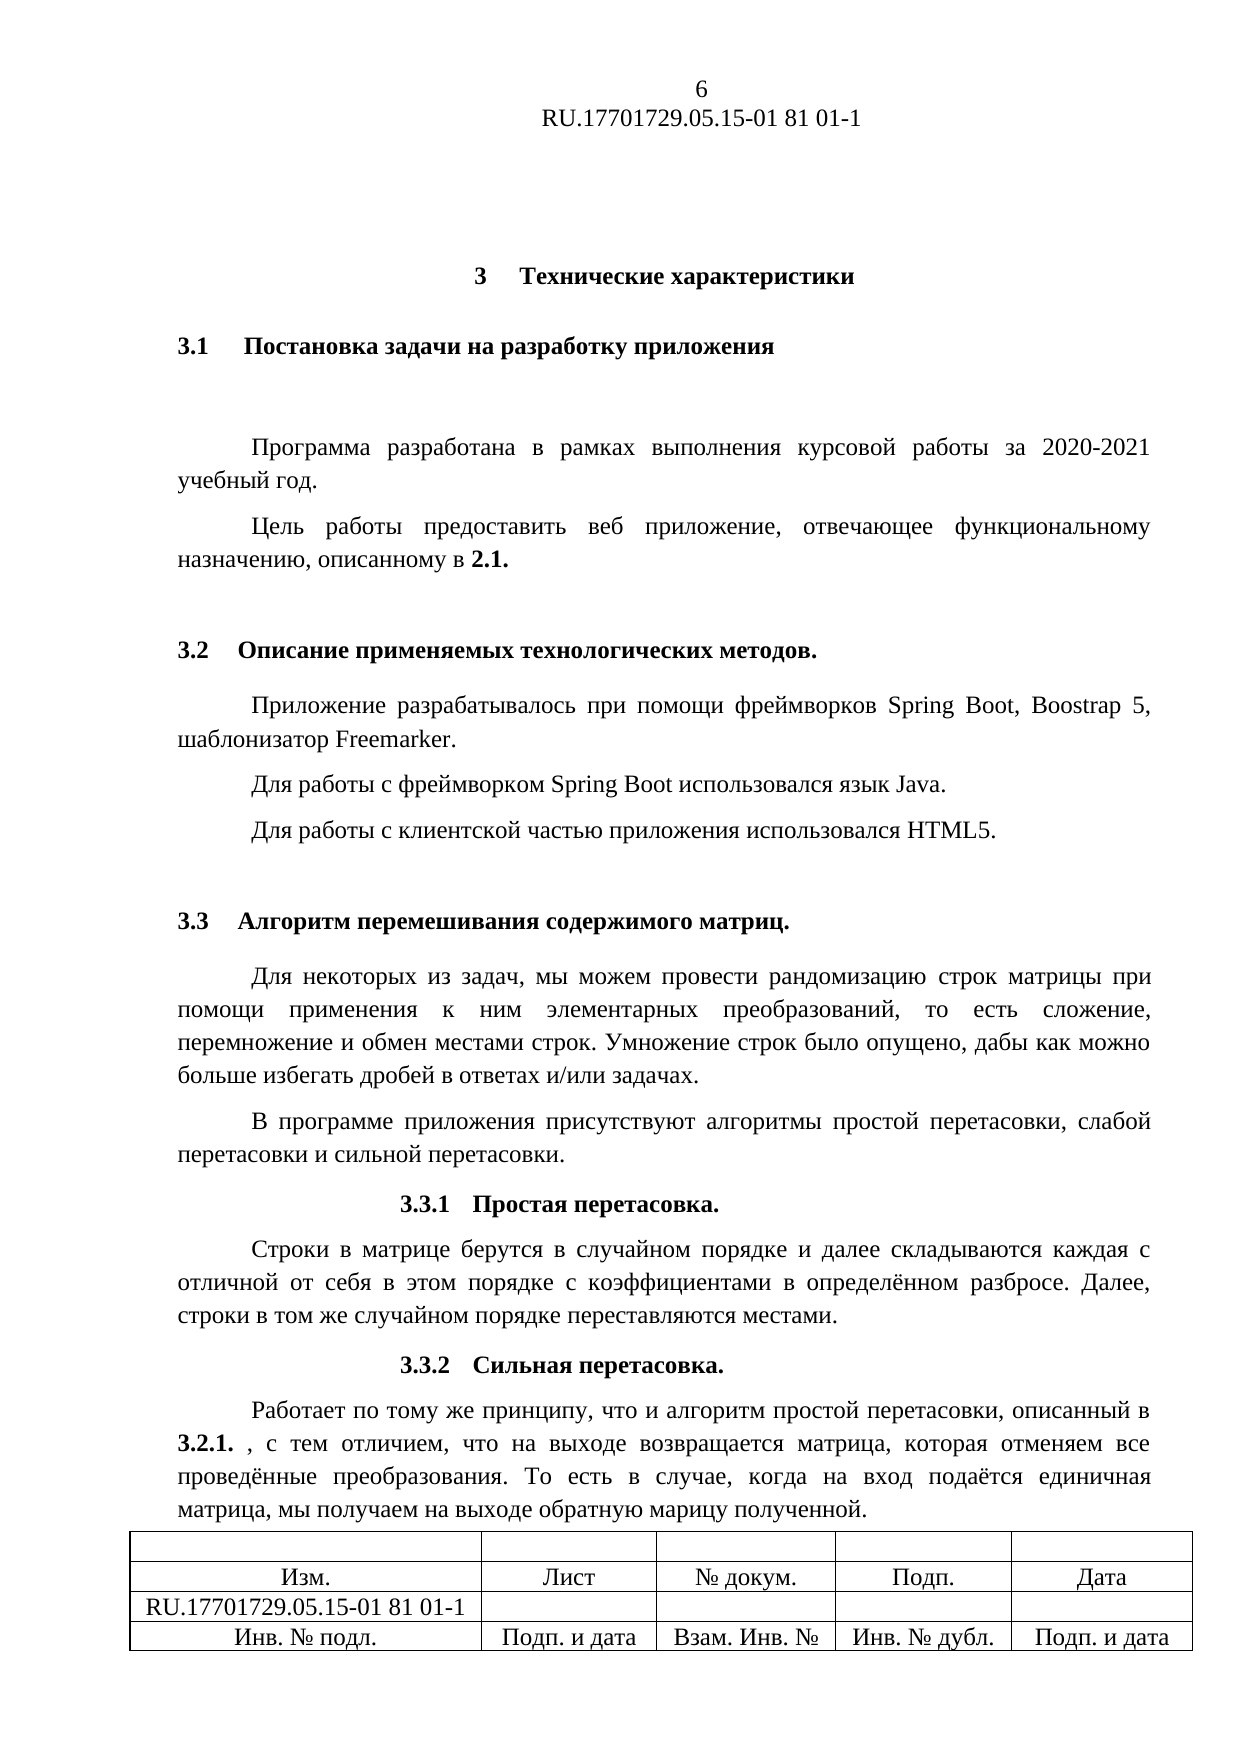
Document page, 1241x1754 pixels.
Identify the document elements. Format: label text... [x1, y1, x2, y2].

text В программе приложения присутствуют алгоритмы простой перетасовки, слабой перетасовки и сильной перетасовки. [177, 1106, 1152, 1168]
text Работает по тому же принципу, что и алгоритм простой перетасовки, описанный в 3.2.1. , с тем отличием, что на выходе возвращается матрица, которая отменяем все проведённые преобразования. То есть в случае, когда на вход подаётся единичная матрица, мы получаем на выходе обратную марицу полученной. [177, 1395, 1152, 1523]
text Программа разработана в рамках выполнения курсовой работы за 2020-2021 учебный год. [177, 432, 1152, 494]
text Для некоторых из задач, мы можем провести рандомизацию строк матрицы при помощи применения к ним элементарных преобразований, то есть сложение, перемножение и обмен местами строк. Умножение строк было опущено, дабы как можно больше избегать дробей в ответах и/или задачах. [177, 961, 1152, 1089]
subtitle Простая перетасовка. [326, 1189, 1152, 1217]
text Цель работы предоставить веб приложение, отвечающее функциональному назначению, описанному в 2.1. [177, 511, 1152, 573]
text Строки в матрице берутся в случайном порядке и далее складываются каждая с отличной от себя в этом порядке с коэффициентами в определённом разбросе. Далее, строки в том же случайном порядке переставляются местами. [177, 1234, 1152, 1329]
subtitle Технические характеристики [177, 261, 1152, 290]
subtitle Постановка задачи на разработку приложения [177, 331, 1152, 360]
subtitle Алгоритм перемешивания содержимого матриц. [177, 906, 1152, 934]
text Для работы с клиентской частью приложения использовался HTML5. [177, 815, 1152, 843]
text Для работы с фреймворком Spring Boot использовался язык Java. [177, 769, 1152, 798]
text Приложение разрабатывалось при помощи фреймворков Spring Boot, Boostrap 5, шаблонизатор Freemarker. [177, 691, 1152, 752]
subtitle Сильная перетасовка. [326, 1350, 1152, 1379]
subtitle Описание применяемых технологических методов. [177, 635, 1152, 664]
